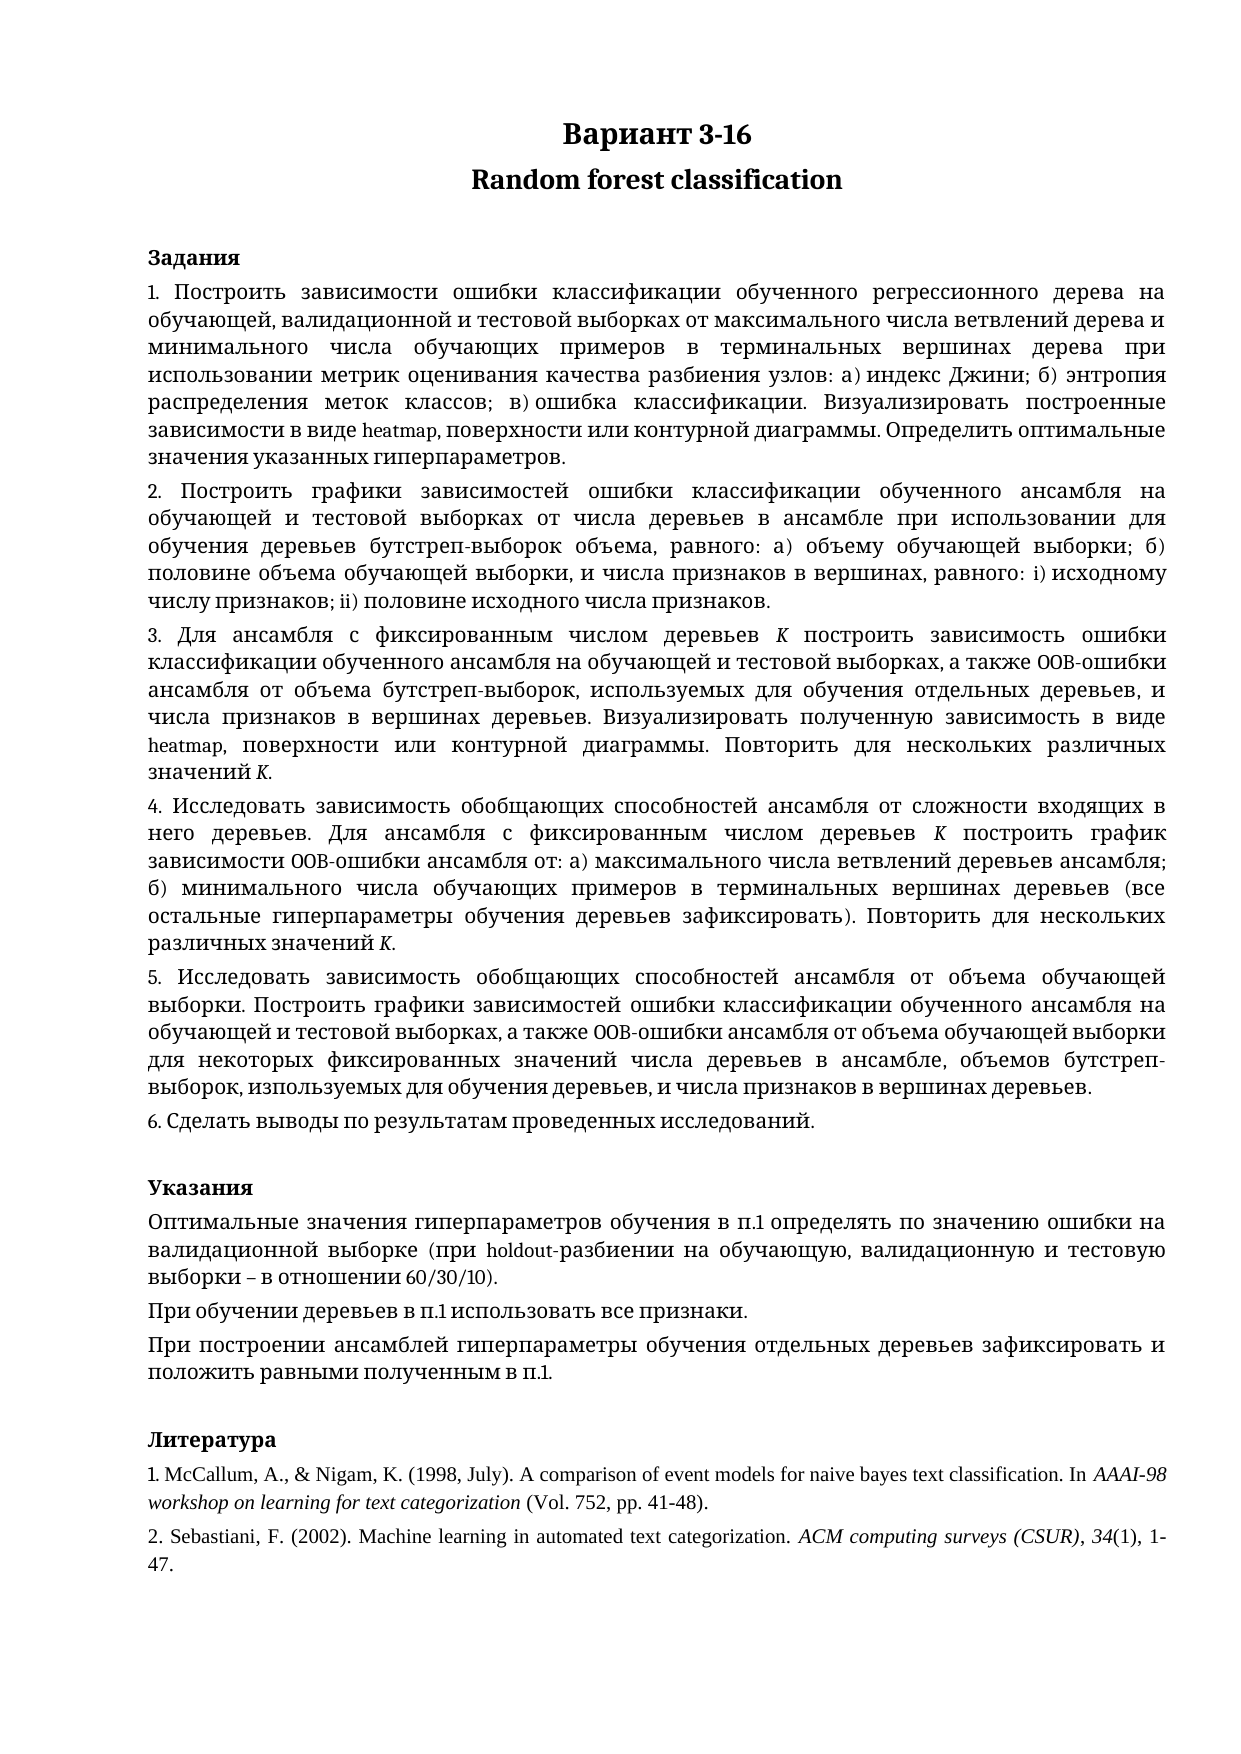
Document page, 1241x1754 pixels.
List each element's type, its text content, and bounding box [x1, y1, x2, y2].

text Оптимальные значения гиперпараметров обучения в п.1 определять по значению ошибки на валидационной выборке (при holdout-разбиении на обучающую, валидационную и тестовую выборки – в отношении 60/30/10). [148, 1211, 1167, 1290]
text 2. Построить графики зависимостей ошибки классификации обученного ансамбля на обучающей и тестовой выборках от числа деревьев в ансамбле при использовании для обучения деревьев бутстреп-выборок объема, равного: а) объему обучающей выборки; б) половине объема обучающей выборки, и числа признаков в вершинах, равного: i) исходному числу признаков; ii) половине исходного числа признаков. [148, 479, 1167, 613]
text 4. Исследовать зависимость обобщающих способностей ансамбля от сложности входящих в него деревьев. Для ансамбля с фиксированным числом деревьев K построить график зависимости OOB-ошибки ансамбля от: а) максимального числа ветвлений деревьев ансамбля; б) минимального числа обучающих примеров в терминальных вершинах деревьев (все остальные гиперпараметры обучения деревьев зафиксировать). Повторить для нескольких различных значений K. [148, 794, 1167, 956]
text 6. Сделать выводы по результатам проведенных исследований. [148, 1109, 1167, 1133]
text 2. Sebastiani, F. (2002). Machine learning in automated text categorization. ACM computing surveys (CSUR), 34(1), 1-47. [148, 1524, 1167, 1576]
text 1. Построить зависимости ошибки классификации обученного регрессионного дерева на обучающей, валидационной и тестовой выборках от максимального числа ветвлений дерева и минимального числа обучающих примеров в терминальных вершинах дерева при использовании метрик оценивания качества разбиения узлов: а) индекс Джини; б) энтропия распределения меток классов; в) ошибка классификации. Визуализировать построенные зависимости в виде heatmap, поверхности или контурной диаграммы. Определить оптимальные значения указанных гиперпараметров. [148, 281, 1167, 470]
text Литература [148, 1428, 1167, 1452]
text Вариант 3-16 [148, 118, 1167, 152]
text 1. McCallum, A., & Nigam, K. (1998, July). A comparison of event models for naive bayes text classification. In AAAI-98 workshop on learning for text categorization (Vol. 752, pp. 41-48). [148, 1462, 1167, 1514]
text При обучении деревьев в п.1 использовать все признаки. [148, 1299, 1167, 1323]
text Указания [148, 1177, 1167, 1201]
text 3. Для ансамбля с фиксированным числом деревьев K построить зависимость ошибки классификации обученного ансамбля на обучающей и тестовой выборках, а также OOB-ошибки ансамбля от объема бутстреп-выборок, используемых для обучения отдельных деревьев, и числа признаков в вершинах деревьев. Визуализировать полученную зависимость в виде heatmap, поверхности или контурной диаграммы. Повторить для нескольких различных значений K. [148, 623, 1167, 785]
text Задания [148, 247, 1167, 271]
text При построении ансамблей гиперпараметры обучения отдельных деревьев зафиксировать и положить равными полученным в п.1. [148, 1333, 1167, 1385]
text Random forest classification [148, 163, 1167, 196]
text 5. Исследовать зависимость обобщающих способностей ансамбля от объема обучающей выборки. Построить графики зависимостей ошибки классификации обученного ансамбля на обучающей и тестовой выборках, а также OOB-ошибки ансамбля от объема обучающей выборки для некоторых фиксированных значений числа деревьев в ансамбле, объемов бутстреп-выборок, изпользуемых для обучения деревьев, и числа признаков в вершинах деревьев. [148, 966, 1167, 1100]
